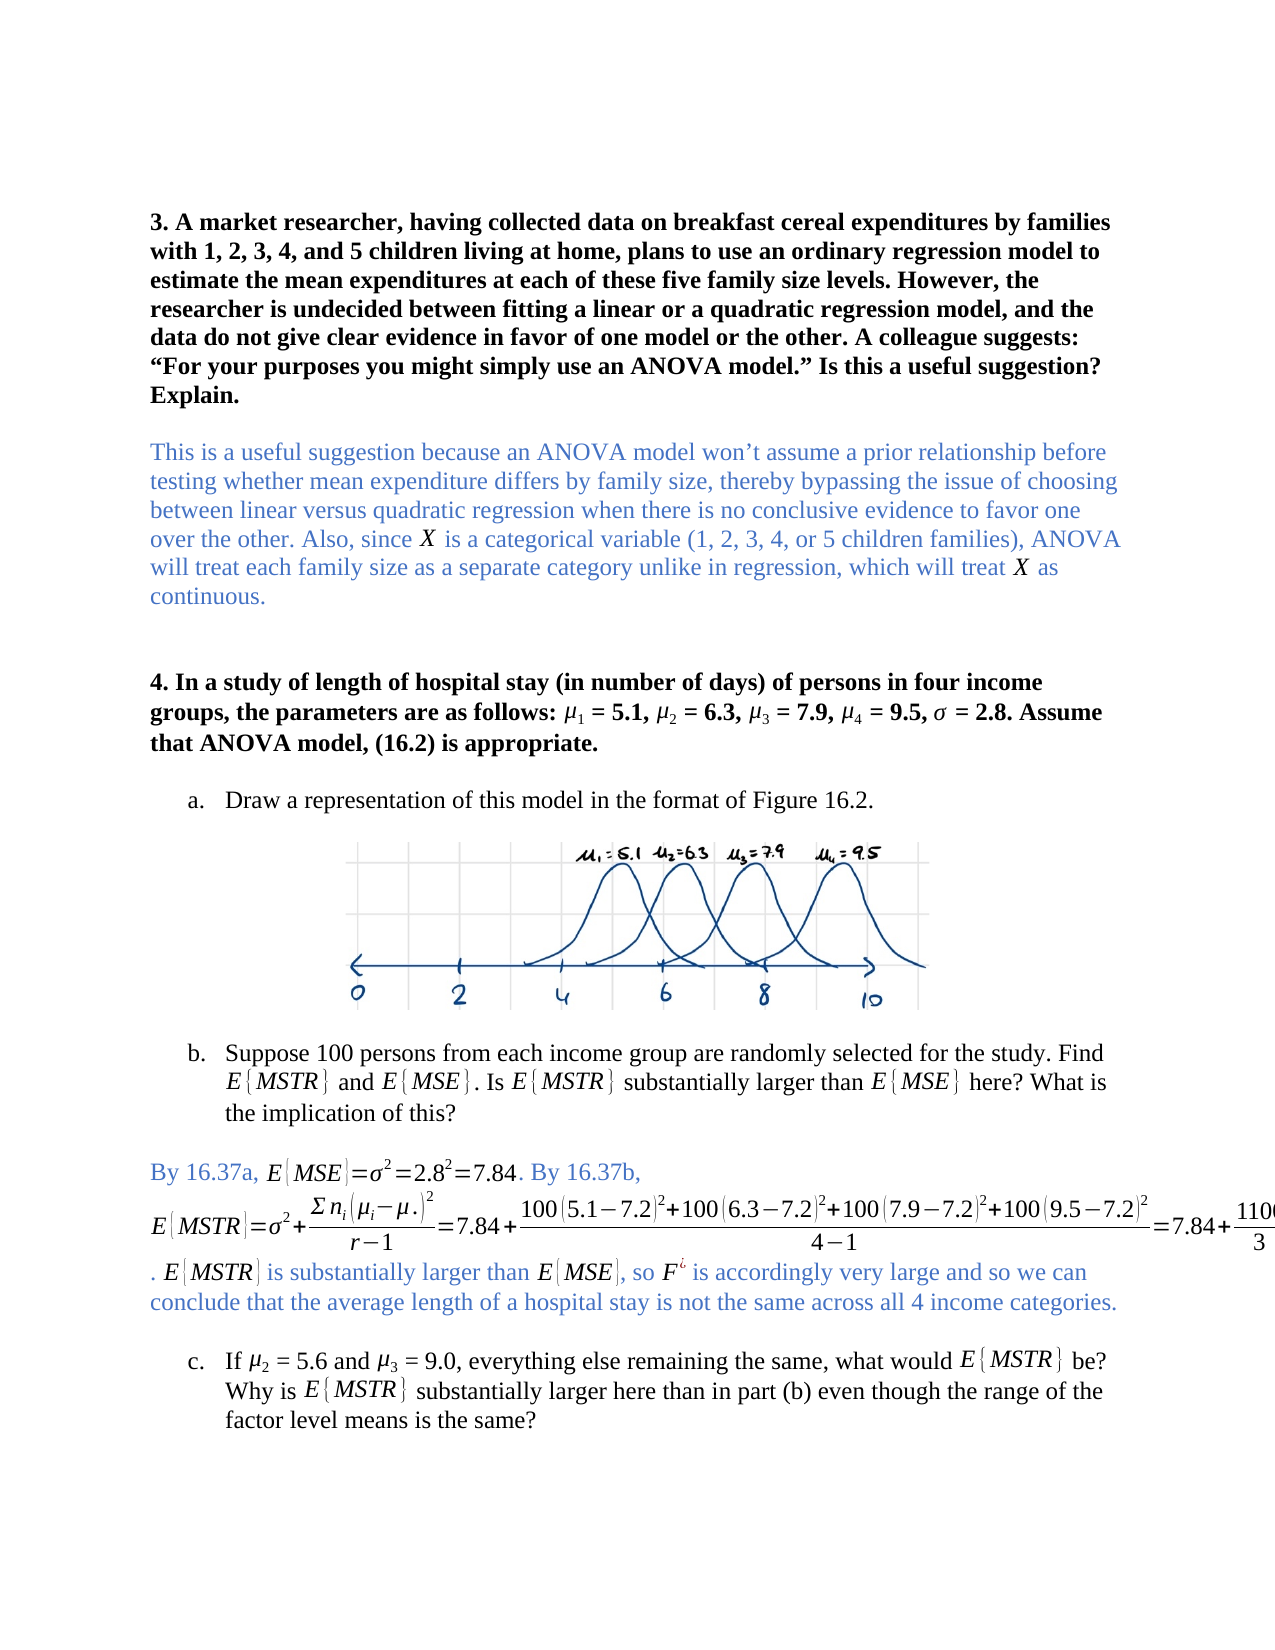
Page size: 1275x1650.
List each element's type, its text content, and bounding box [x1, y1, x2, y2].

list Suppose 100 persons from each income group are randomly selected for the study. Find and . Is substantially larger than here? What is the implication of this? [187, 1038, 1125, 1126]
text By 16.37a, . By 16.37b, . is substantially larger than , so is accordingly very large and so we can conclude that the average length of a hospital stay is not the same across all 4 income categories. [150, 1155, 1125, 1316]
text 3. A market researcher, having collected data on breakfast cereal expenditures by families with 1, 2, 3, 4, and 5 children living at home, plans to use an ordinary regression model to estimate the mean expenditures at each of these five family size levels. However, the researcher is undecided between fitting a linear or a quadratic regression model, and the data do not give clear evidence in favor of one model or the other. A colleague suggests: “For your purposes you might simply use an ANOVA model.” Is this a useful suggestion? Explain. [150, 207, 1125, 409]
list If = 5.6 and = 9.0, everything else remaining the same, what would be? Why is substantially larger here than in part (b) even though the range of the factor level means is the same? [187, 1344, 1125, 1434]
picture [345, 842, 930, 1010]
text This is a useful suggestion because an ANOVA model won’t assume a prior relationship before testing whether mean expenditure differs by family size, thereby bypassing the issue of choosing between linear versus quadratic regression when there is no conclusive evidence to favor one over the other. Also, since is a categorical variable (1, 2, 3, 4, or 5 children families), ANOVA will treat each family size as a separate category unlike in regression, which will treat as continuous. [150, 437, 1125, 610]
text 4. In a study of length of hospital stay (in number of days) of persons in four income groups, the parameters are as follows: = 5.1, = 6.3, = 7.9, = 9.5, = 2.8. Assume that ANOVA model, (16.2) is appropriate. [150, 667, 1125, 756]
list Draw a representation of this model in the format of Figure 16.2. [187, 785, 1125, 814]
